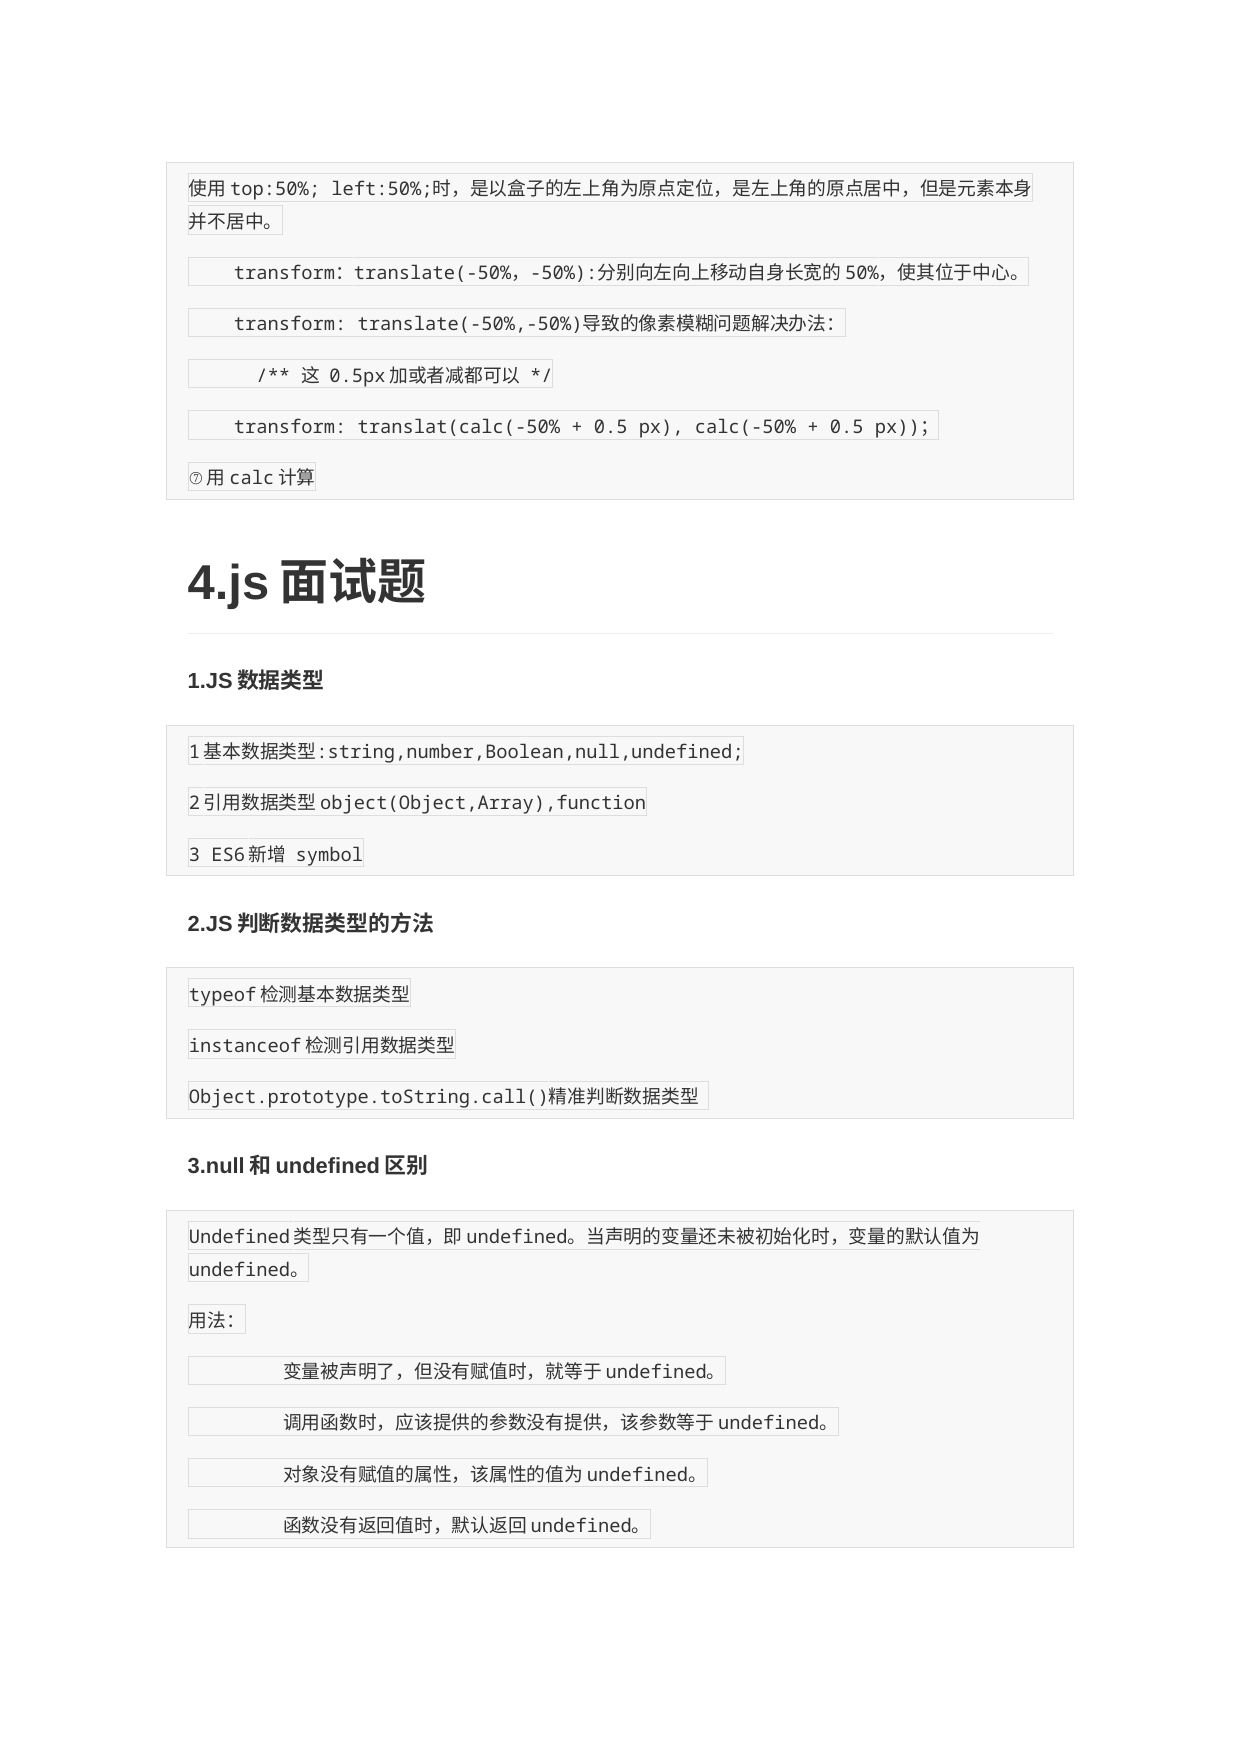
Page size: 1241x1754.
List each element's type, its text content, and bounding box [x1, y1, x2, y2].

text 函数没有返回值时，默认返回undefined。 [167, 1498, 1073, 1547]
subtitle 2.JS判断数据类型的方法 [187, 906, 1053, 938]
text instanceof检测引用数据类型 [167, 1018, 1073, 1060]
text 变量被声明了，但没有赋值时，就等于undefined。 [167, 1345, 1073, 1387]
text transform: translat(calc(-50% + 0.5 px), calc(-50% + 0.5 px))； [167, 399, 1073, 441]
text 使用top:50%; left:50%;时，是以盒子的左上角为原点定位，是左上角的原点居中，但是元素本身并不居中。 [167, 163, 1073, 236]
text 用法： [167, 1293, 1073, 1335]
text 调用函数时，应该提供的参数没有提供，该参数等于undefined。 [167, 1396, 1073, 1438]
text transform：translate(-50%，-50%):分别向左向上移动自身长宽的50%，使其位于中心。 [167, 246, 1073, 288]
subtitle 1.JS数据类型 [187, 663, 1053, 696]
text 1基本数据类型:string,number,Boolean,null,undefined; [167, 726, 1073, 767]
text /** 这 0.5px加或者减都可以 */ [167, 348, 1073, 390]
text Object.prototype.toString.call()精准判断数据类型 [167, 1070, 1073, 1118]
text 对象没有赋值的属性，该属性的值为undefined。 [167, 1447, 1073, 1489]
subtitle 3.null和undefined区别 [187, 1148, 1053, 1181]
text transform: translate(-50%,-50%)导致的像素模糊问题解决办法： [167, 297, 1073, 339]
text Undefined类型只有一个值，即undefined。当声明的变量还未被初始化时，变量的默认值为undefined。 [167, 1211, 1073, 1284]
subtitle 4.js面试题 [187, 529, 1053, 634]
text typeof检测基本数据类型 [167, 968, 1073, 1009]
text 2引用数据类型object(Object,Array),function [167, 776, 1073, 818]
text ⑦用calc计算 [167, 451, 1073, 499]
text 3 ES6新增 symbol [167, 827, 1073, 875]
